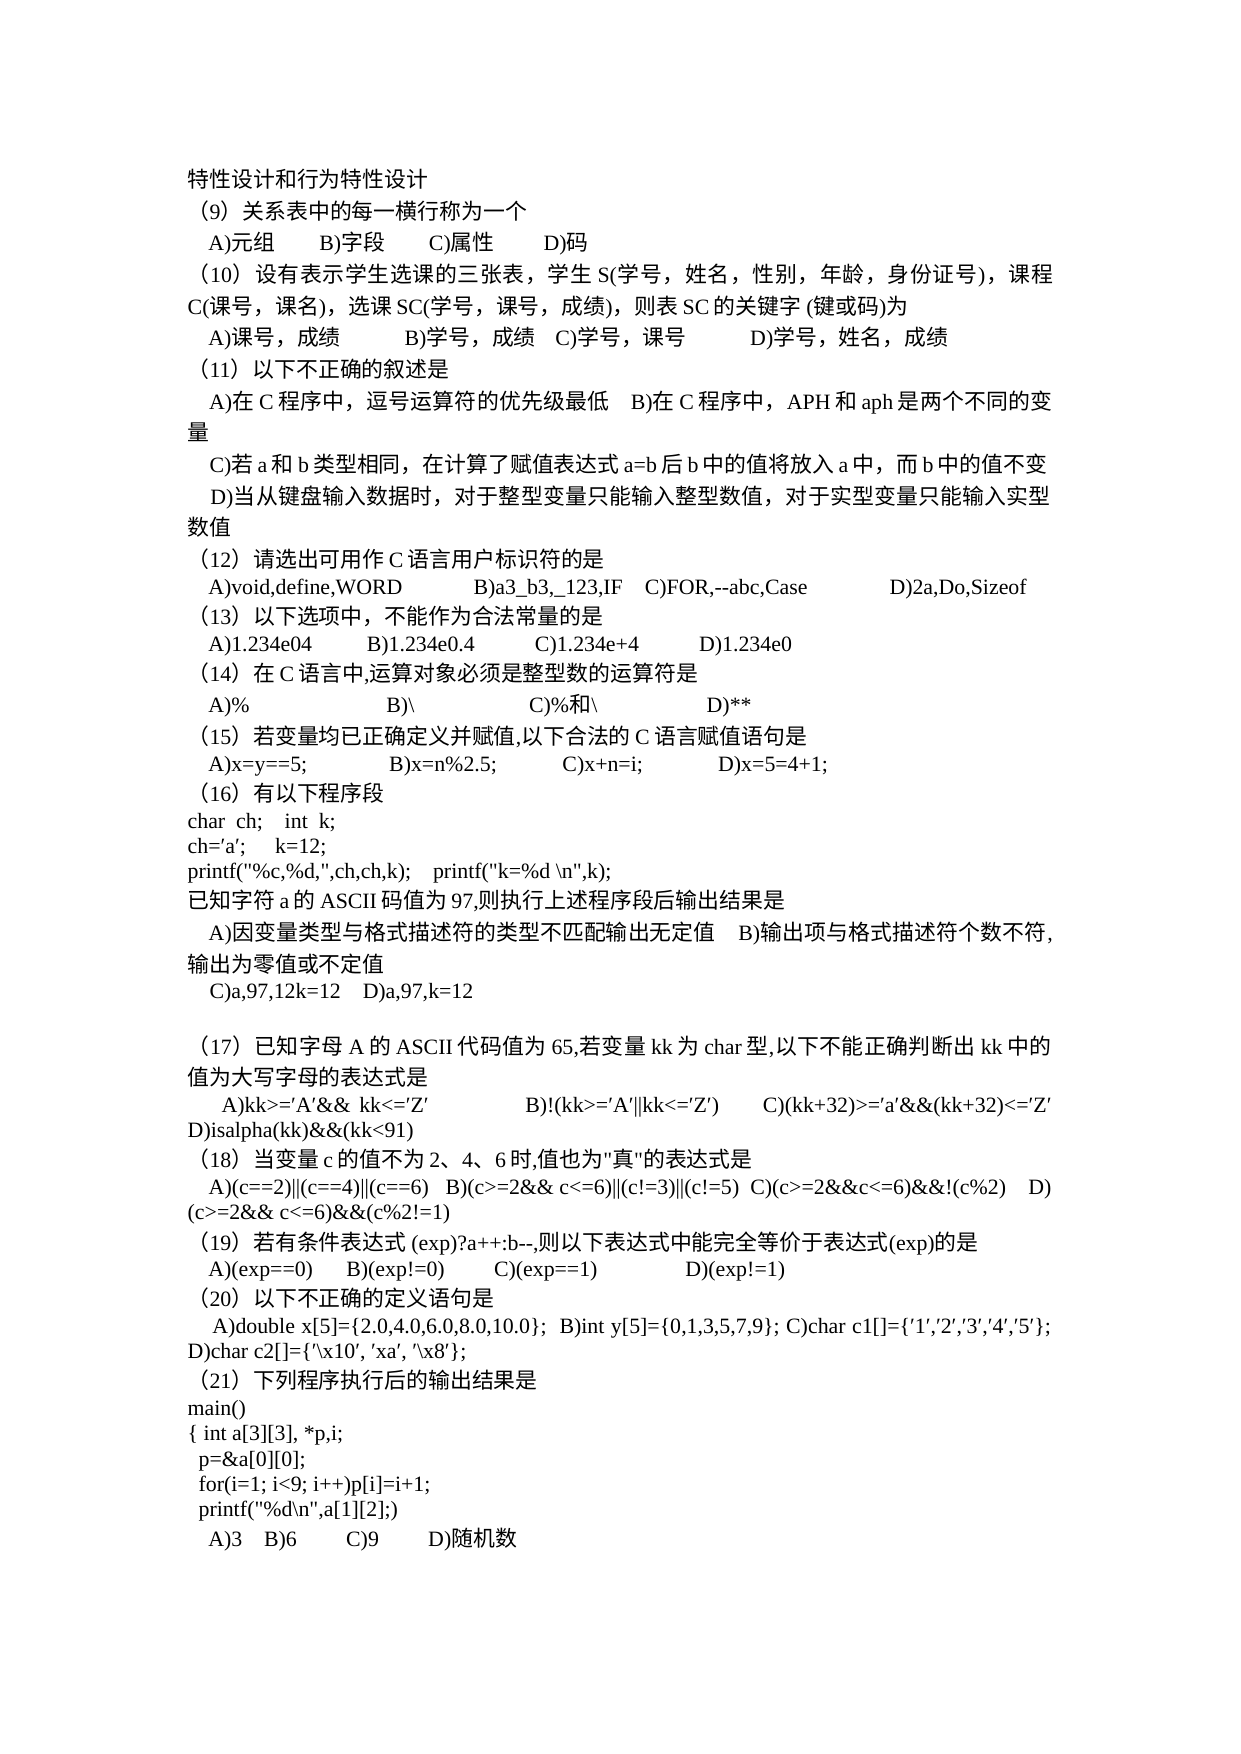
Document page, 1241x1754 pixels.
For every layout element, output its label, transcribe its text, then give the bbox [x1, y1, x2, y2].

text （12）请选出可用作C语言用户标识符的是 [187, 542, 1053, 574]
text printf("%c,%d,",ch,ch,k); printf("k=%d \n",k); [187, 858, 1053, 883]
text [187, 162, 1053, 194]
text ch=′a′; k=12; [187, 833, 1053, 858]
text char ch; int k; [187, 808, 1053, 833]
text for(i=1; i<9; i++)p[i]=i+1; [187, 1471, 1053, 1496]
text （14）在C语言中,运算对象必须是整型数的运算符是 [187, 656, 1053, 687]
text p=&a[0][0]; [187, 1446, 1053, 1471]
text A)课号，成绩 B)学号，成绩 C)学号，课号 D)学号，姓名，成绩 [187, 320, 1053, 352]
text （19）若有条件表达式 (exp)?a++:b--,则以下表达式中能完全等价于表达式(exp)的是 [187, 1224, 1053, 1256]
text （16）有以下程序段 [187, 776, 1053, 808]
text （17）已知字母A的ASCII代码值为65,若变量kk为char型,以下不能正确判断出kk中的值为大写字母的表达式是 [187, 1029, 1053, 1092]
text A)3 B)6 C)9 D)随机数 [187, 1521, 1053, 1553]
text （9）关系表中的每一横行称为一个 [187, 194, 1053, 225]
text A)在C程序中，逗号运算符的优先级最低 B)在C程序中，APH和aph是两个不同的变量 [187, 384, 1053, 447]
text （10）设有表示学生选课的三张表，学生S(学号，姓名，性别，年龄，身份证号)，课程C(课号，课名)，选课SC(学号，课号，成绩)，则表SC的关键字 (键或码)为 [187, 257, 1053, 320]
text D)当从键盘输入数据时，对于整型变量只能输入整型数值，对于实型变量只能输入实型数值 [187, 479, 1053, 542]
text 已知字符a的ASCII码值为97,则执行上述程序段后输出结果是 [187, 883, 1053, 915]
text A)(c==2)||(c==4)||(c==6) B)(c>=2&& c<=6)||(c!=3)||(c!=5) C)(c>=2&&c<=6)&&!(c%2) D)(c>=2&& c<=6)&&(c%2!=1) [187, 1174, 1053, 1224]
text （13）以下选项中，不能作为合法常量的是 [187, 599, 1053, 631]
text （21）下列程序执行后的输出结果是 [187, 1363, 1053, 1395]
text A)kk>=′A′&& kk<=′Z′ B)!(kk>=′A′||kk<=′Z′) C)(kk+32)>=′a′&&(kk+32)<=′Z′ D)isalpha(kk)&&(kk<91) [187, 1092, 1053, 1142]
text （20）以下不正确的定义语句是 [187, 1281, 1053, 1313]
text （15）若变量均已正确定义并赋值,以下合法的C语言赋值语句是 [187, 719, 1053, 751]
text A)1.234e04 B)1.234e0.4 C)1.234e+4 D)1.234e0 [187, 631, 1053, 656]
text A)(exp==0) B)(exp!=0) C)(exp==1) D)(exp!=1) [187, 1256, 1053, 1281]
text A)void,define,WORD B)a3_b3,_123,IF C)FOR,--abc,Case D)2a,Do,Sizeof [187, 574, 1053, 599]
text main() [187, 1395, 1053, 1420]
text A)因变量类型与格式描述符的类型不匹配输出无定值 B)输出项与格式描述符个数不符,输出为零值或不定值 [187, 915, 1053, 978]
text printf("%d\n",a[1][2];) [187, 1496, 1053, 1521]
text C)若a和b类型相同，在计算了赋值表达式a=b后b中的值将放入a中，而b中的值不变 [187, 447, 1053, 479]
text { int a[3][3], *p,i; [187, 1420, 1053, 1446]
text （11）以下不正确的叙述是 [187, 352, 1053, 384]
text C)a,97,12k=12 D)a,97,k=12 [187, 978, 1053, 1003]
text A)% B)\ C)%和\ D)** [187, 687, 1053, 719]
text A)double x[5]={2.0,4.0,6.0,8.0,10.0}; B)int y[5]={0,1,3,5,7,9}; C)char c1[]={′1′,′2′,′3′,′4′,′5′}; D)char c2[]={′\x10′, ′xa′, ′\x8′}; [187, 1313, 1053, 1363]
text A)元组 B)字段 C)属性 D)码 [187, 225, 1053, 257]
text A)x=y==5; B)x=n%2.5; C)x+n=i; D)x=5=4+1; [187, 751, 1053, 776]
text （18）当变量c的值不为2、4、6时,值也为"真"的表达式是 [187, 1142, 1053, 1174]
